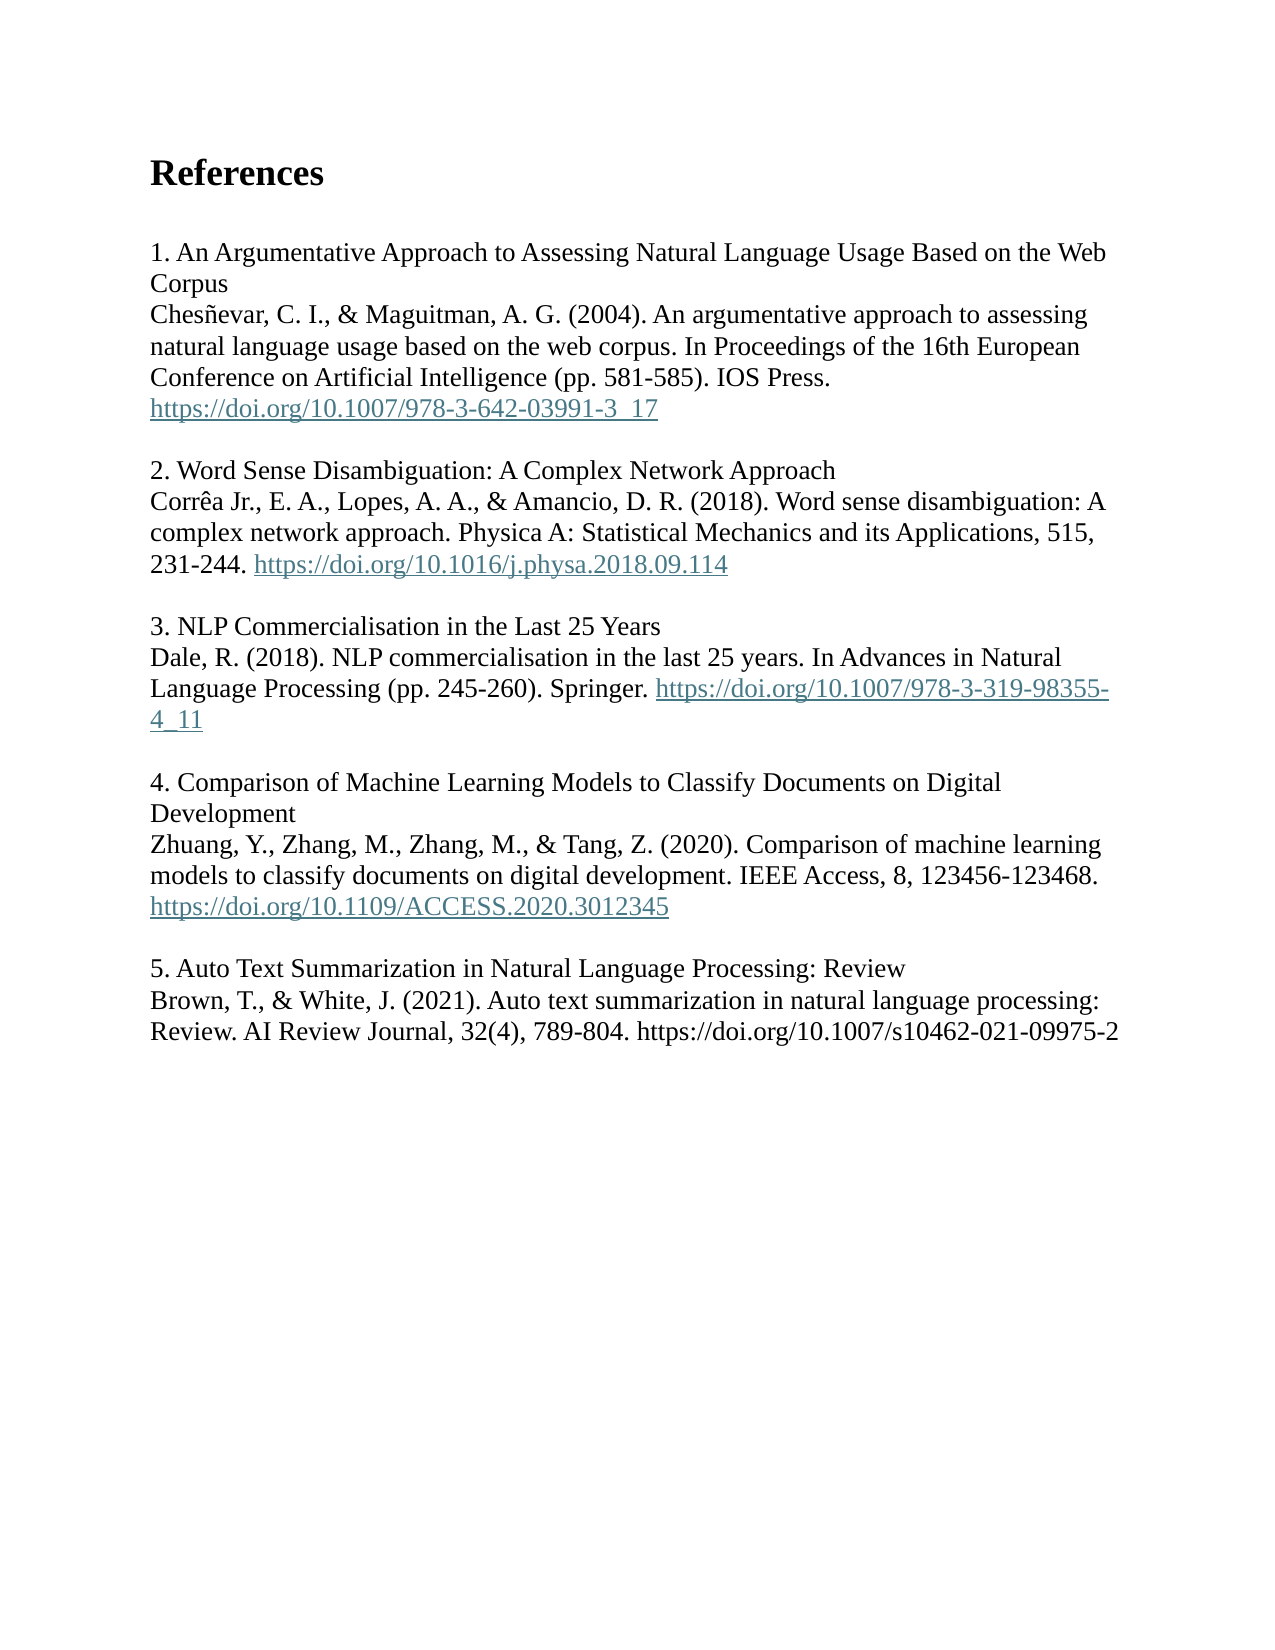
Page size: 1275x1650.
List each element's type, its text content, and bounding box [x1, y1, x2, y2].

text 2. Word Sense Disambiguation: A Complex Network Approach [150, 454, 1125, 485]
text Brown, T., & White, J. (2021). Auto text summarization in natural language processing: Review. AI Review Journal, 32(4), 789-804. https://doi.org/10.1007/s10462-021-09975-2 [150, 984, 1125, 1046]
text Zhuang, Y., Zhang, M., Zhang, M., & Tang, Z. (2020). Comparison of machine learning models to classify documents on digital development. IEEE Access, 8, 123456-123468. https://doi.org/10.1109/ACCESS.2020.3012345 [150, 828, 1125, 921]
text Dale, R. (2018). NLP commercialisation in the last 25 years. In Advances in Natural Language Processing (pp. 245-260). Springer. https://doi.org/10.1007/978-3-319-98355-4_11 [150, 641, 1125, 734]
text 4. Comparison of Machine Learning Models to Classify Documents on Digital Development [150, 766, 1125, 828]
text Corrêa Jr., E. A., Lopes, A. A., & Amancio, D. R. (2018). Word sense disambiguation: A complex network approach. Physica A: Statistical Mechanics and its Applications, 515, 231-244. https://doi.org/10.1016/j.physa.2018.09.114 [150, 485, 1125, 579]
text 5. Auto Text Summarization in Natural Language Processing: Review [150, 953, 1125, 984]
text 3. NLP Commercialisation in the Last 25 Years [150, 610, 1125, 641]
text Chesñevar, C. I., & Maguitman, A. G. (2004). An argumentative approach to assessing natural language usage based on the web corpus. In Proceedings of the 16th European Conference on Artificial Intelligence (pp. 581-585). IOS Press. https://doi.org/10.1007/978-3-642-03991-3_17 [150, 298, 1125, 423]
text 1. An Argumentative Approach to Assessing Natural Language Usage Based on the Web Corpus [150, 236, 1125, 298]
text References [150, 150, 1125, 193]
